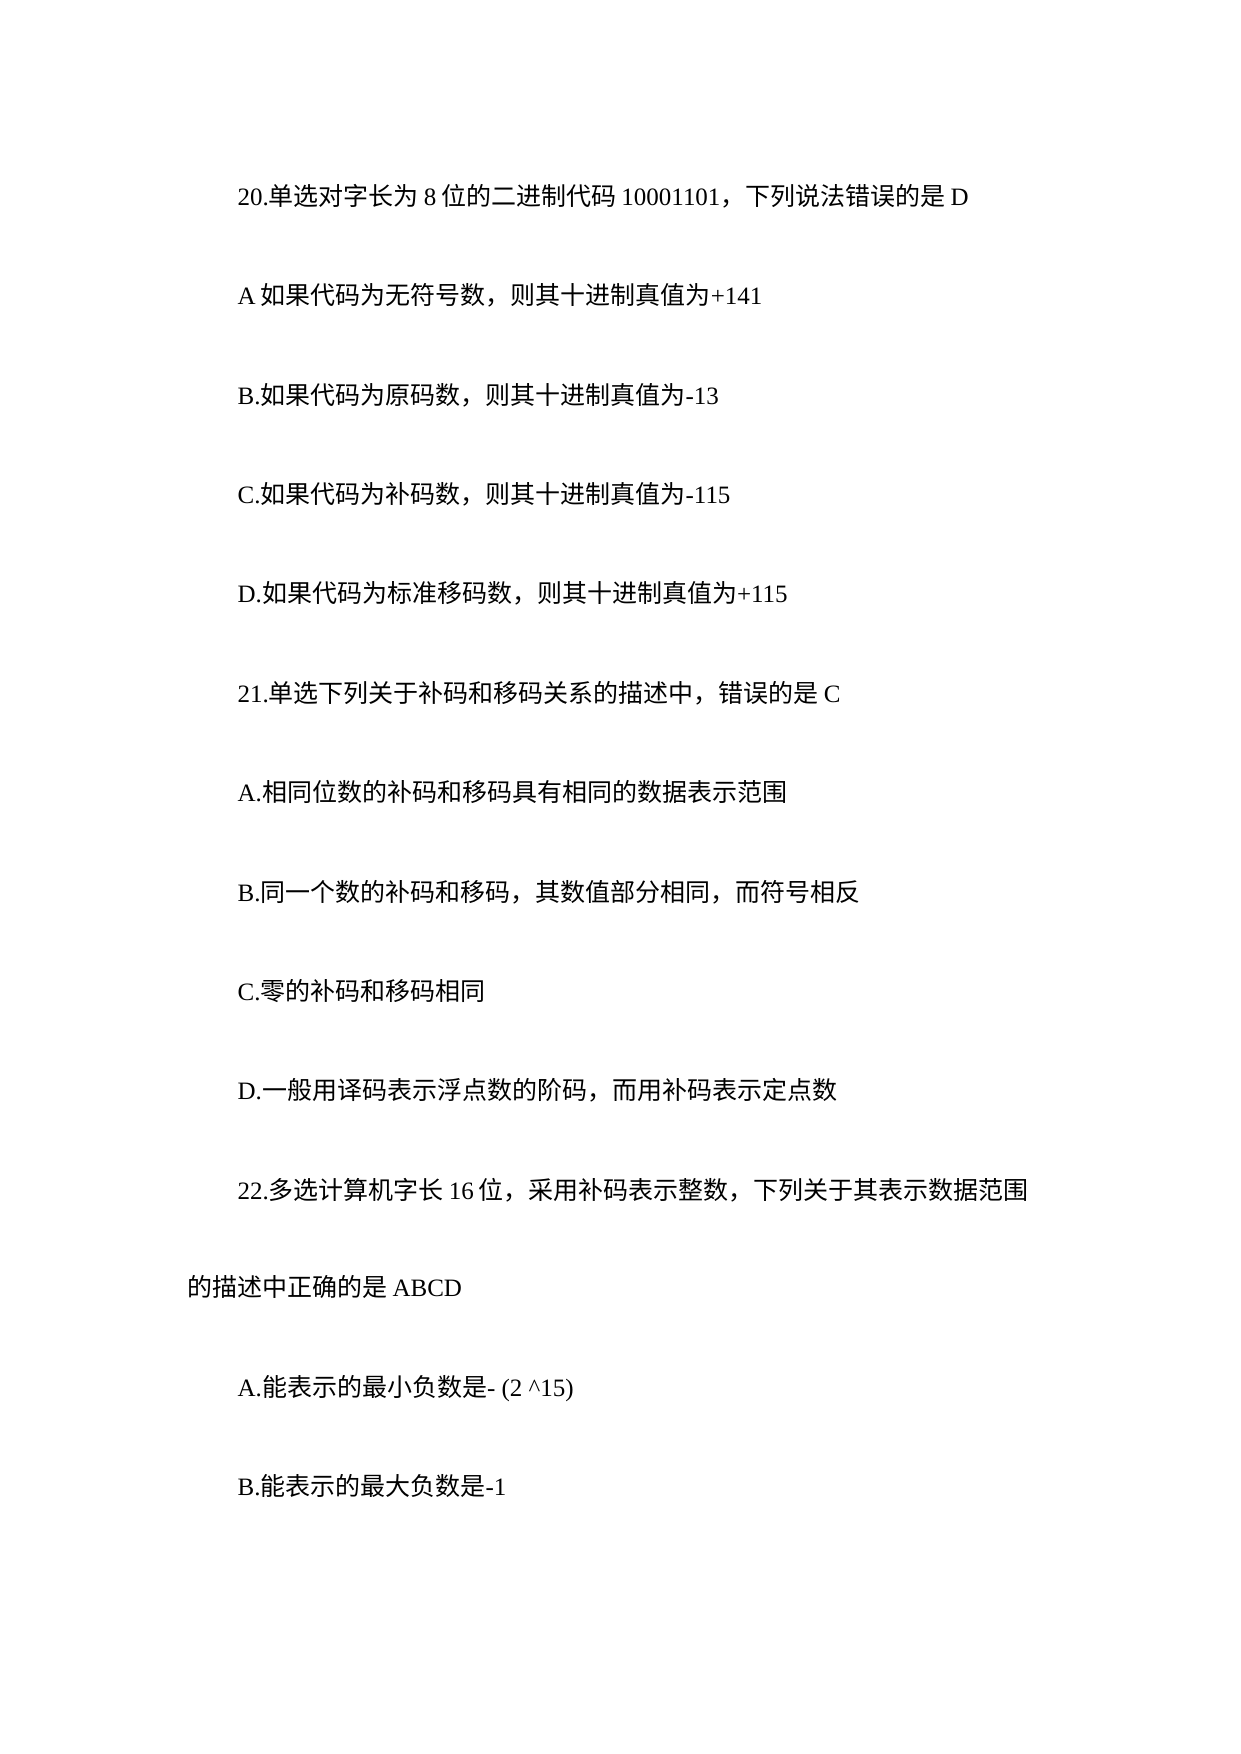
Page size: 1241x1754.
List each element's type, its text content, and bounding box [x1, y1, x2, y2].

text 20.单选对字长为8位的二进制代码10001101，下列说法错误的是D [187, 162, 1053, 227]
text 21.单选下列关于补码和移码关系的描述中，错误的是C [187, 659, 1053, 724]
text D.一般用译码表示浮点数的阶码，而用补码表示定点数 [187, 1056, 1053, 1121]
text 22.多选计算机字长16位，采用补码表示整数，下列关于其表示数据范围的描述中正确的是ABCD [187, 1156, 1053, 1318]
text A.能表示的最小负数是- (2 ^15) [187, 1353, 1053, 1418]
text A.相同位数的补码和移码具有相同的数据表示范围 [187, 758, 1053, 823]
text B.如果代码为原码数，则其十进制真值为-13 [187, 361, 1053, 426]
text B.同一个数的补码和移码，其数值部分相同，而符号相反 [187, 858, 1053, 923]
text A如果代码为无符号数，则其十进制真值为+141 [187, 261, 1053, 326]
text C.如果代码为补码数，则其十进制真值为-115 [187, 460, 1053, 525]
text C.零的补码和移码相同 [187, 957, 1053, 1022]
text B.能表示的最大负数是-1 [187, 1452, 1053, 1517]
text D.如果代码为标准移码数，则其十进制真值为+115 [187, 559, 1053, 624]
